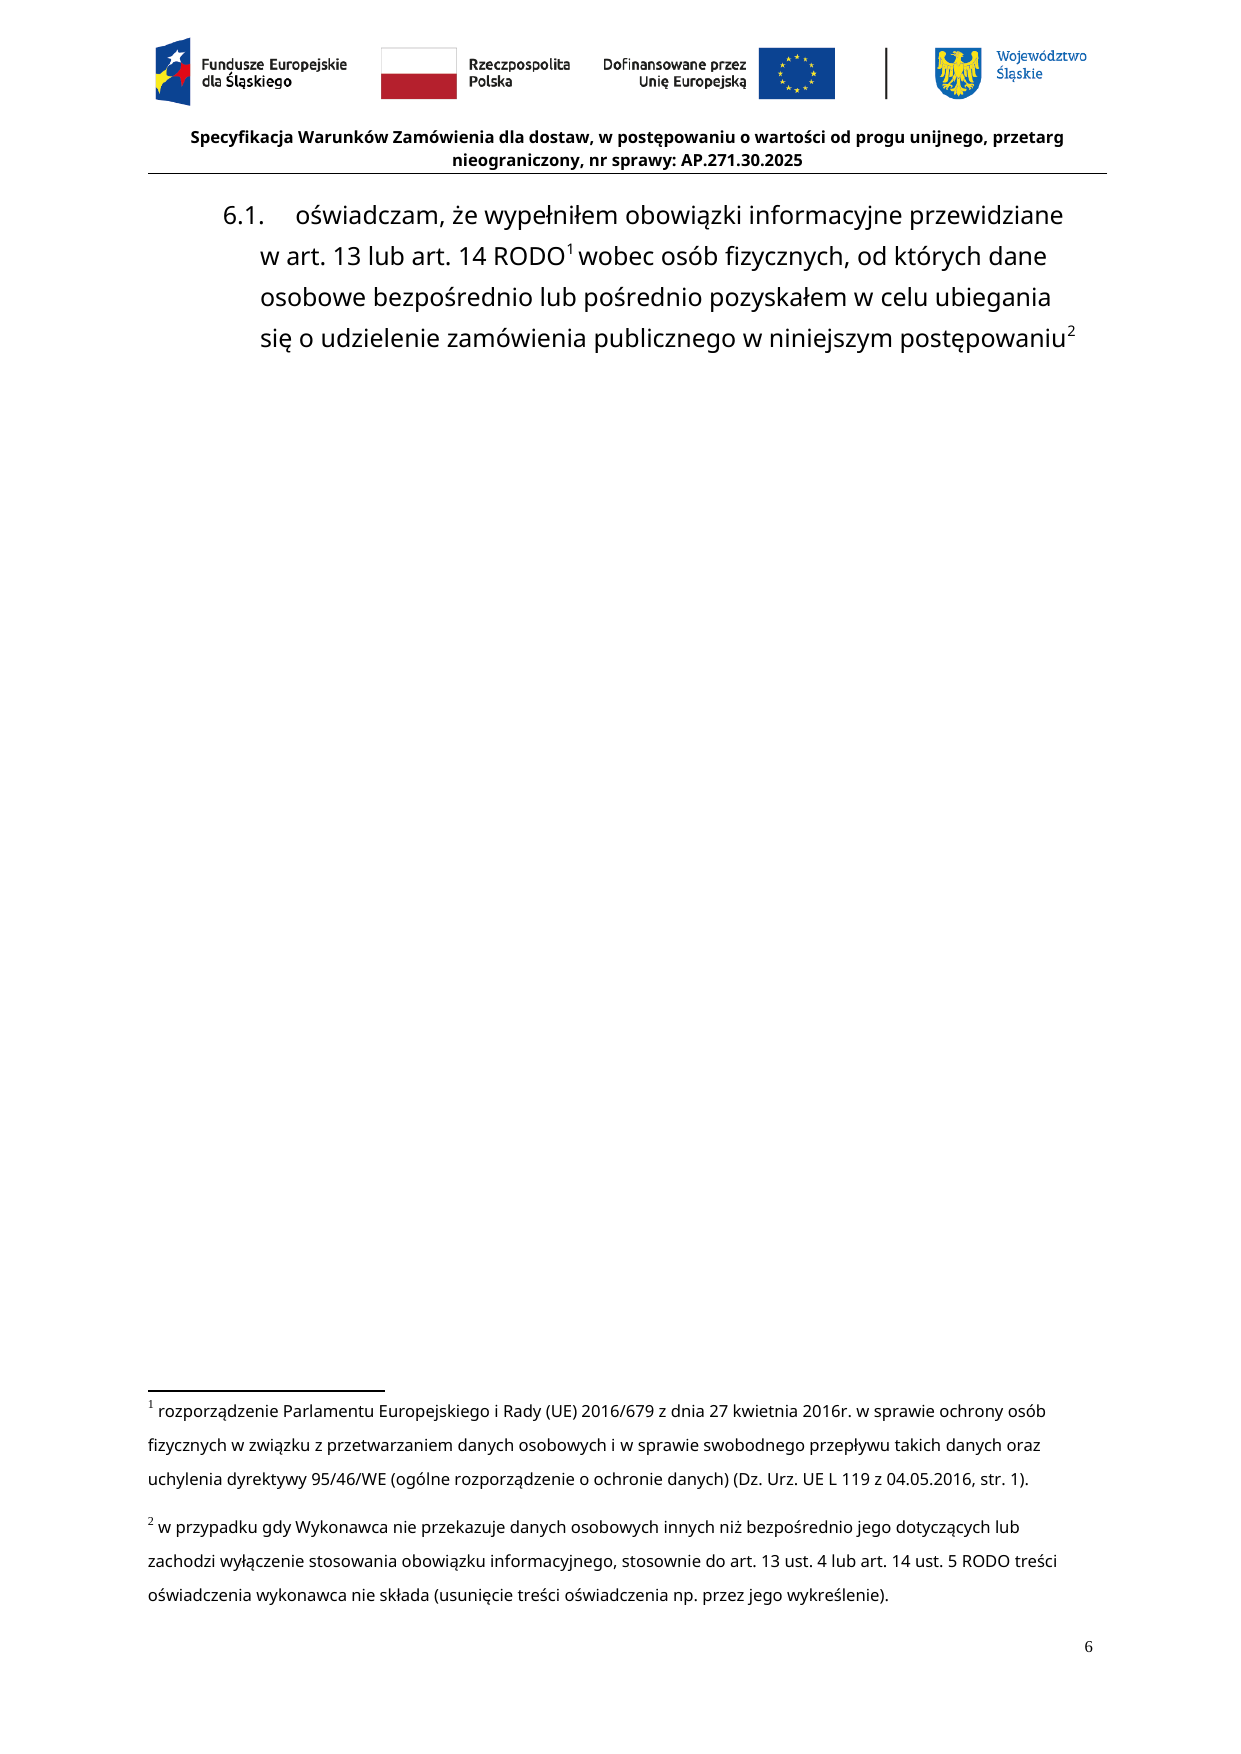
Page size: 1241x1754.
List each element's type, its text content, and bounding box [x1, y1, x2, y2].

picture [148, 29, 1093, 113]
list oświadczam, że wypełniłem obowiązki informacyjne przewidziane w art. 13 lub art. 14 RODO wobec osób fizycznych, od których dane osobowe bezpośrednio lub pośrednio pozyskałem w celu ubiegania się o udzielenie zamówienia publicznego w niniejszym postępowaniu [223, 198, 1090, 354]
